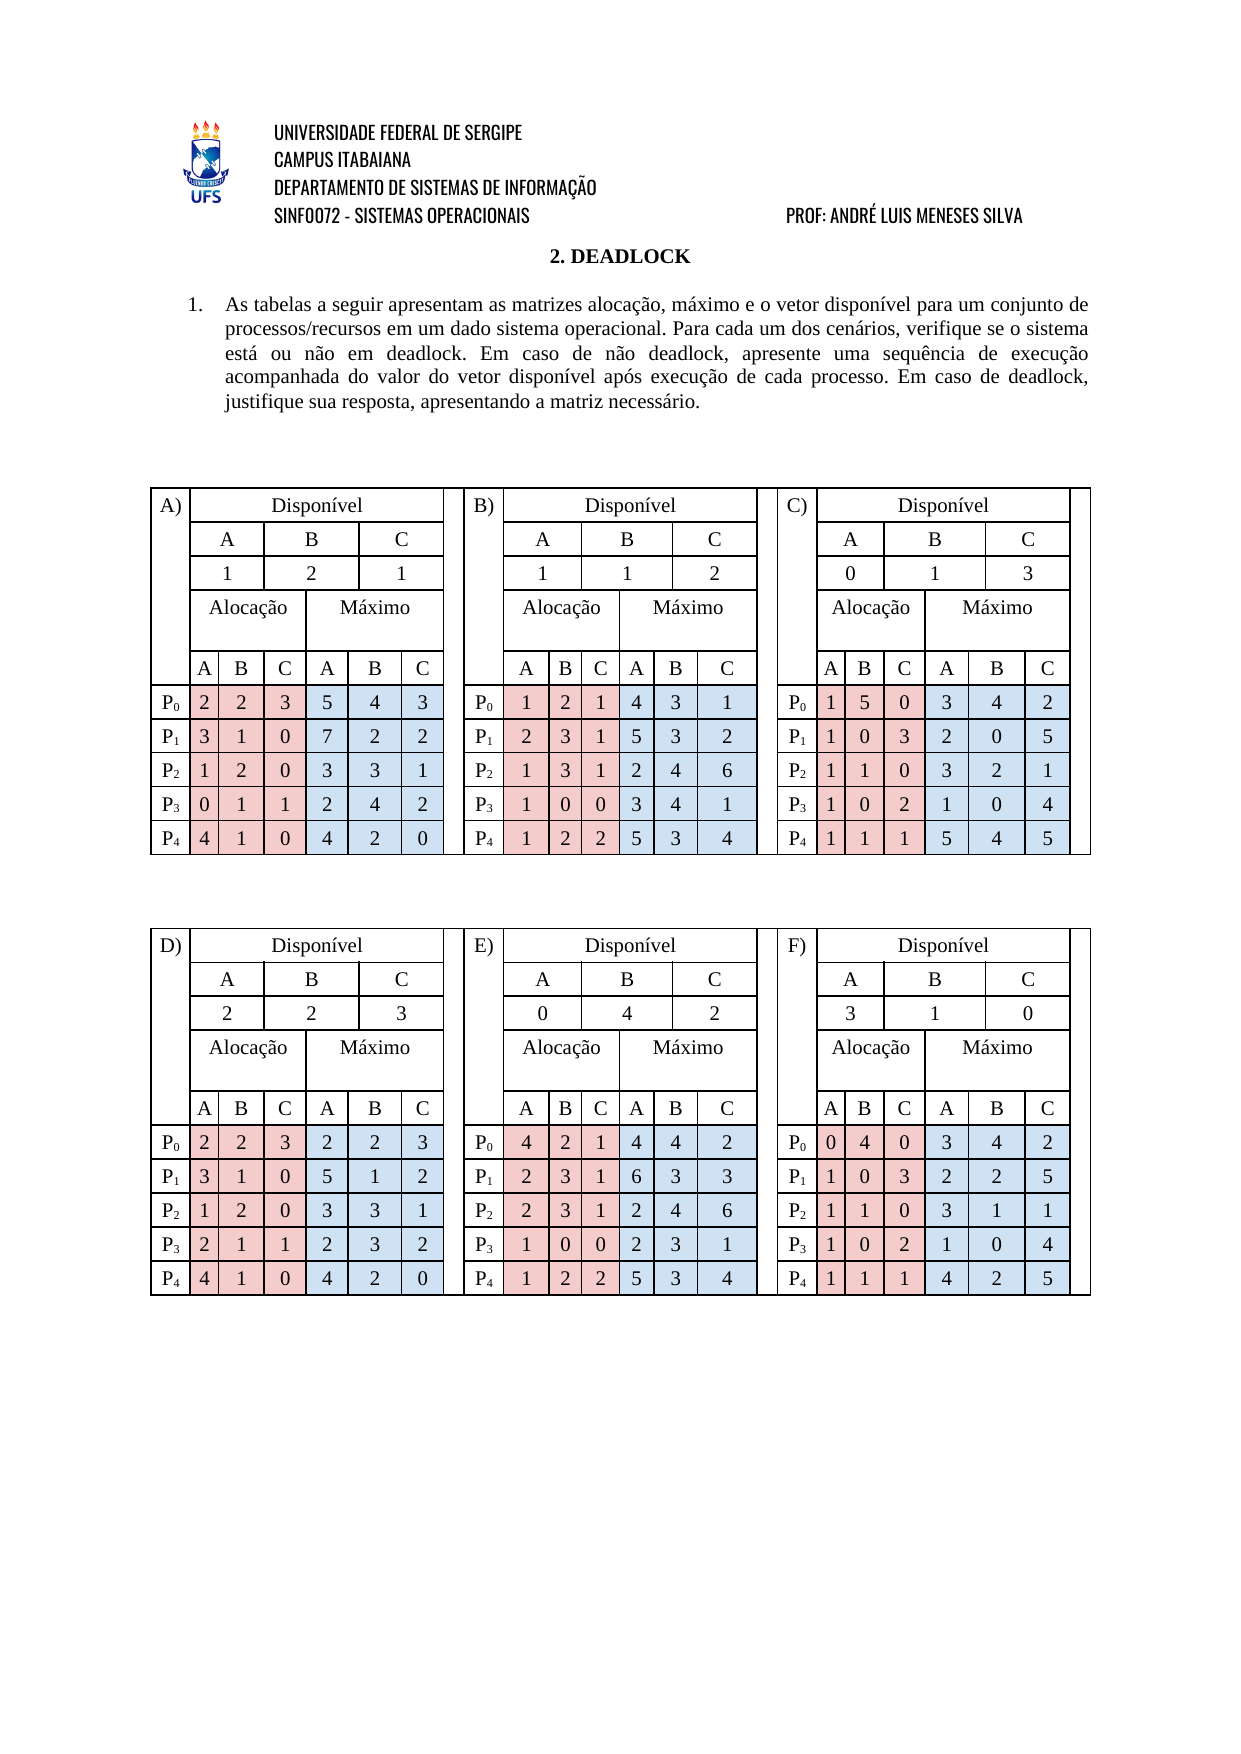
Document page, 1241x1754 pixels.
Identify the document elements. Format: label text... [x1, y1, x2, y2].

table_cell 1 [219, 1262, 263, 1294]
table_cell 2 [219, 753, 263, 786]
table_cell 6 [698, 753, 756, 786]
table_cell P3 [152, 787, 189, 820]
table_cell 0 [191, 787, 218, 820]
table_cell 2 [402, 787, 443, 820]
table_cell 2 [969, 1262, 1024, 1294]
table_cell 4 [620, 686, 653, 718]
table_cell 1 [582, 753, 619, 786]
table_cell 0 [402, 821, 443, 854]
table_cell 4 [191, 821, 218, 854]
table_cell 2 [402, 720, 443, 752]
table_cell B [550, 1092, 581, 1124]
table_cell 5 [1026, 720, 1069, 752]
table_cell 1 [191, 557, 263, 589]
table_cell B [885, 523, 985, 555]
table_cell C [885, 1092, 924, 1124]
table_cell 1 [926, 1228, 968, 1260]
table_cell P4 [778, 821, 816, 854]
table_cell 0 [818, 557, 883, 589]
table_cell Alocação [504, 591, 619, 650]
table_header Disponível [191, 929, 443, 961]
table_cell 3 [698, 1160, 756, 1192]
table_cell 2 [698, 1126, 756, 1158]
table_cell A [818, 523, 883, 555]
table_cell 3 [550, 1160, 581, 1192]
table_cell 1 [191, 1194, 218, 1226]
table_cell 0 [846, 1228, 883, 1260]
table_cell 2 [349, 1126, 401, 1158]
table_cell 2 [402, 1228, 443, 1260]
table_header [1071, 489, 1090, 854]
table_cell 1 [219, 787, 263, 820]
table_cell 2 [191, 686, 218, 718]
table_cell C [582, 652, 619, 684]
table_cell 0 [550, 787, 581, 820]
table_cell P3 [778, 1228, 816, 1260]
table_cell 4 [655, 1194, 697, 1226]
table_cell Máximo [620, 1031, 756, 1090]
table_cell B [655, 652, 697, 684]
table_cell C [265, 652, 305, 684]
table_cell 4 [620, 1126, 653, 1158]
picture [161, 117, 250, 206]
table_cell 2 [265, 997, 358, 1029]
table_cell B [219, 1092, 263, 1124]
table_cell 3 [349, 753, 401, 786]
table_cell 1 [582, 720, 619, 752]
table_cell 3 [926, 686, 968, 718]
table_cell A [818, 1092, 844, 1124]
table_cell 3 [550, 1194, 581, 1226]
table_cell 5 [846, 686, 883, 718]
table_cell P0 [465, 686, 503, 718]
table_cell Máximo [926, 1031, 1069, 1090]
table_cell 2 [698, 720, 756, 752]
table_cell P4 [152, 1262, 189, 1294]
table_cell 2 [1026, 686, 1069, 718]
table_header D) [152, 929, 189, 1124]
table_cell 1 [582, 1160, 619, 1192]
table_cell 3 [655, 686, 697, 718]
table_cell P3 [465, 1228, 503, 1260]
table_cell 2 [307, 1126, 347, 1158]
table_cell P4 [465, 1262, 503, 1294]
table_cell P3 [465, 787, 503, 820]
table_header B) [465, 489, 503, 684]
table_cell 1 [818, 1160, 844, 1192]
table_cell A [504, 652, 548, 684]
table_cell 4 [926, 1262, 968, 1294]
table_cell 2 [349, 720, 401, 752]
table_cell 2 [926, 720, 968, 752]
table_cell P4 [152, 821, 189, 854]
table_cell 1 [846, 753, 883, 786]
table_cell 3 [885, 720, 924, 752]
table_cell B [265, 963, 358, 995]
table_cell C [402, 652, 443, 684]
table_cell 5 [926, 821, 968, 854]
table_cell P1 [152, 1160, 189, 1192]
table_cell 4 [582, 997, 672, 1029]
table_cell C [1026, 1092, 1069, 1124]
table_cell 3 [307, 1194, 347, 1226]
table_cell P2 [152, 1194, 189, 1226]
table_cell 1 [360, 557, 443, 589]
table_header Disponível [818, 929, 1069, 961]
table_cell 2 [926, 1160, 968, 1192]
table_cell Alocação [818, 1031, 924, 1090]
table_cell A [620, 1092, 653, 1124]
table_cell P2 [778, 1194, 816, 1226]
table_cell 5 [1026, 1160, 1069, 1192]
table_cell P3 [152, 1228, 189, 1260]
table_cell 2 [219, 1194, 263, 1226]
table_cell 2 [620, 753, 653, 786]
table_cell 1 [969, 1194, 1024, 1226]
table_cell C [360, 523, 443, 555]
table_header F) [778, 929, 816, 1124]
table_cell B [969, 1092, 1024, 1124]
table_cell 0 [550, 1228, 581, 1260]
table_cell 1 [504, 686, 548, 718]
table_header [444, 489, 463, 854]
table_cell 3 [402, 686, 443, 718]
table_header A) [152, 489, 189, 684]
table_cell 2 [219, 686, 263, 718]
table_cell Alocação [504, 1031, 619, 1090]
table_cell 3 [265, 1126, 305, 1158]
table_cell 3 [550, 753, 581, 786]
table_cell 1 [818, 1262, 844, 1294]
table_cell C [582, 1092, 619, 1124]
table_cell 3 [550, 720, 581, 752]
table_cell 1 [265, 1228, 305, 1260]
table_cell 1 [349, 1160, 401, 1192]
table_cell 2 [582, 1262, 619, 1294]
table_header [1071, 929, 1090, 1294]
table_cell Alocação [818, 591, 924, 650]
table_cell 0 [885, 686, 924, 718]
table_cell 2 [265, 557, 358, 589]
table_cell 1 [1026, 1194, 1069, 1226]
table_cell 2 [191, 997, 263, 1029]
table_cell 5 [307, 1160, 347, 1192]
table_cell 0 [969, 720, 1024, 752]
table_cell 3 [191, 720, 218, 752]
table_cell 2 [307, 787, 347, 820]
table_header [758, 929, 777, 1294]
table_cell P1 [778, 720, 816, 752]
table_cell C [885, 652, 924, 684]
table_cell 1 [504, 821, 548, 854]
table_cell A [818, 652, 844, 684]
table_cell A [191, 523, 263, 555]
table_cell 3 [655, 720, 697, 752]
table_header E) [465, 929, 503, 1124]
table_cell 2 [219, 1126, 263, 1158]
table_cell P1 [465, 1160, 503, 1192]
table_cell 2 [673, 997, 756, 1029]
table_cell 3 [655, 821, 697, 854]
table_cell 2 [349, 1262, 401, 1294]
table_cell 1 [846, 1262, 883, 1294]
table_cell C [986, 523, 1069, 555]
table_cell C [698, 1092, 756, 1124]
table_cell A [620, 652, 653, 684]
table_cell 1 [504, 1262, 548, 1294]
table_cell 4 [969, 821, 1024, 854]
table_cell P4 [778, 1262, 816, 1294]
table_cell 3 [926, 1194, 968, 1226]
table_cell C [402, 1092, 443, 1124]
table_cell 4 [1026, 1228, 1069, 1260]
table_cell A [504, 523, 581, 555]
table_cell 0 [265, 1194, 305, 1226]
table_cell C [673, 963, 756, 995]
table_cell 1 [846, 821, 883, 854]
table_cell 1 [818, 686, 844, 718]
table_cell 0 [265, 1160, 305, 1192]
table_cell 1 [504, 1228, 548, 1260]
table_cell B [219, 652, 263, 684]
table_cell 5 [620, 1262, 653, 1294]
table_cell 3 [349, 1194, 401, 1226]
table_cell 1 [818, 1228, 844, 1260]
table_cell P1 [465, 720, 503, 752]
table_cell 0 [846, 1160, 883, 1192]
table_cell P0 [778, 686, 816, 718]
table_cell Máximo [926, 591, 1069, 650]
table_cell 1 [582, 686, 619, 718]
table_cell 0 [265, 720, 305, 752]
table_cell 5 [620, 720, 653, 752]
table_cell 1 [885, 1262, 924, 1294]
table_cell P2 [778, 753, 816, 786]
table_cell C [360, 963, 443, 995]
table_cell 3 [349, 1228, 401, 1260]
table_cell 0 [885, 1194, 924, 1226]
table_cell 3 [655, 1160, 697, 1192]
table_cell 3 [655, 1262, 697, 1294]
table_cell B [349, 652, 401, 684]
table_cell 0 [986, 997, 1069, 1029]
table_header Disponível [504, 929, 756, 961]
table_cell Máximo [307, 1031, 443, 1090]
table_cell B [349, 1092, 401, 1124]
table_cell A [818, 963, 883, 995]
table_cell 4 [307, 1262, 347, 1294]
table_cell 1 [402, 753, 443, 786]
table_cell P1 [778, 1160, 816, 1192]
table_cell 4 [969, 686, 1024, 718]
table_cell B [846, 652, 883, 684]
table_cell 0 [885, 753, 924, 786]
table_cell 1 [1026, 753, 1069, 786]
table_cell 4 [191, 1262, 218, 1294]
table_cell B [582, 523, 672, 555]
table_cell 7 [307, 720, 347, 752]
table_cell 0 [969, 787, 1024, 820]
table_cell 4 [969, 1126, 1024, 1158]
table_cell 1 [846, 1194, 883, 1226]
table_cell 0 [846, 787, 883, 820]
table_cell 3 [620, 787, 653, 820]
table_cell 1 [504, 753, 548, 786]
table_cell 2 [307, 1228, 347, 1260]
table_cell 0 [969, 1228, 1024, 1260]
table_cell 6 [620, 1160, 653, 1192]
table_cell P4 [465, 821, 503, 854]
table_cell 1 [818, 753, 844, 786]
table_cell P1 [152, 720, 189, 752]
table_cell 1 [885, 821, 924, 854]
table_cell 2 [550, 1262, 581, 1294]
table_cell A [307, 1092, 347, 1124]
table_cell B [969, 652, 1024, 684]
table_cell 4 [698, 821, 756, 854]
table_cell C [265, 1092, 305, 1124]
table_cell 1 [818, 787, 844, 820]
table_cell 1 [219, 821, 263, 854]
table_cell 4 [698, 1262, 756, 1294]
table_cell 1 [402, 1194, 443, 1226]
table_cell 2 [969, 1160, 1024, 1192]
table_header Disponível [818, 489, 1069, 521]
table_header Disponível [191, 489, 443, 521]
table_cell C [673, 523, 756, 555]
table_cell P2 [465, 753, 503, 786]
table_cell 4 [655, 753, 697, 786]
table_cell A [191, 652, 218, 684]
table_cell A [504, 1092, 548, 1124]
table_cell 3 [885, 1160, 924, 1192]
list As tabelas a seguir apresentam as matrizes alocação, máximo e o vetor disponível para um conjunto de processos/recursos em um dado sistema operacional. Para cada um dos cenários, verifique se o sistema está ou não em deadlock. Em caso de não deadlock, apresente uma sequência de execução acompanhada do valor do vetor disponível após execução de cada processo. Em caso de deadlock, justifique sua resposta, apresentando a matriz necessário. [187, 292, 1090, 413]
table_cell 4 [349, 686, 401, 718]
table_cell 1 [504, 787, 548, 820]
table_cell 4 [655, 787, 697, 820]
table_cell 2 [885, 1228, 924, 1260]
table_cell 3 [926, 753, 968, 786]
table_cell 2 [620, 1194, 653, 1226]
table_cell A [926, 652, 968, 684]
table_cell C [698, 652, 756, 684]
table_cell 2 [673, 557, 756, 589]
table_cell 1 [818, 1194, 844, 1226]
table_cell 4 [504, 1126, 548, 1158]
table_cell 3 [307, 753, 347, 786]
table_cell A [926, 1092, 968, 1124]
table_cell 5 [1026, 1262, 1069, 1294]
table_cell 2 [620, 1228, 653, 1260]
table_cell 1 [698, 686, 756, 718]
table_cell 2 [582, 821, 619, 854]
table_cell 2 [191, 1126, 218, 1158]
table_cell 1 [582, 1194, 619, 1226]
table_cell 3 [402, 1126, 443, 1158]
table_cell 3 [191, 1160, 218, 1192]
table_cell 4 [349, 787, 401, 820]
table_cell 1 [504, 557, 581, 589]
table_cell 1 [582, 557, 672, 589]
table_cell A [191, 1092, 218, 1124]
table_cell 1 [885, 997, 985, 1029]
table_cell 0 [582, 787, 619, 820]
table_cell 0 [265, 821, 305, 854]
table_cell 1 [818, 720, 844, 752]
table_cell 2 [550, 686, 581, 718]
table_cell 2 [1026, 1126, 1069, 1158]
table_cell B [846, 1092, 883, 1124]
table_cell 1 [219, 1228, 263, 1260]
table_cell 0 [402, 1262, 443, 1294]
table_header [444, 929, 463, 1294]
table_cell 5 [1026, 821, 1069, 854]
table_cell Máximo [307, 591, 443, 650]
table_cell 6 [698, 1194, 756, 1226]
table_cell 1 [219, 1160, 263, 1192]
table_cell 0 [504, 997, 581, 1029]
table_cell 1 [885, 557, 985, 589]
table_cell 4 [307, 821, 347, 854]
table_header [758, 489, 777, 854]
table_cell Máximo [620, 591, 756, 650]
table_cell 1 [265, 787, 305, 820]
table_cell 1 [582, 1126, 619, 1158]
table_cell 2 [969, 753, 1024, 786]
table_cell P0 [152, 1126, 189, 1158]
table_cell 2 [504, 1160, 548, 1192]
table_cell C [1026, 652, 1069, 684]
table_cell 2 [349, 821, 401, 854]
table_cell 1 [698, 787, 756, 820]
table_cell 4 [655, 1126, 697, 1158]
table_cell 1 [191, 753, 218, 786]
table_cell 0 [885, 1126, 924, 1158]
table_cell 3 [265, 686, 305, 718]
table_cell 2 [550, 821, 581, 854]
table_header C) [778, 489, 816, 684]
table_cell 3 [655, 1228, 697, 1260]
table_cell P0 [778, 1126, 816, 1158]
table_cell 0 [265, 1262, 305, 1294]
table_cell 2 [504, 720, 548, 752]
table_header Disponível [504, 489, 756, 521]
table_cell 2 [191, 1228, 218, 1260]
table_cell C [986, 963, 1069, 995]
table_cell 2 [550, 1126, 581, 1158]
table_cell 1 [818, 821, 844, 854]
table_cell 2 [402, 1160, 443, 1192]
table_cell P2 [152, 753, 189, 786]
table_cell B [582, 963, 672, 995]
table_cell A [307, 652, 347, 684]
table_cell 1 [698, 1228, 756, 1260]
table_cell 4 [846, 1126, 883, 1158]
table_cell Alocação [191, 591, 305, 650]
table_cell 2 [885, 787, 924, 820]
table_cell B [655, 1092, 697, 1124]
table_cell A [191, 963, 263, 995]
table_cell 3 [360, 997, 443, 1029]
table_cell 0 [846, 720, 883, 752]
table_cell B [885, 963, 985, 995]
table_cell Alocação [191, 1031, 305, 1090]
table_cell 5 [620, 821, 653, 854]
table_cell 0 [818, 1126, 844, 1158]
table_cell P3 [778, 787, 816, 820]
table_cell 1 [219, 720, 263, 752]
table_cell 1 [926, 787, 968, 820]
table_cell 3 [986, 557, 1069, 589]
table_cell P0 [152, 686, 189, 718]
table_cell 5 [307, 686, 347, 718]
table_cell P0 [465, 1126, 503, 1158]
table_cell B [550, 652, 581, 684]
table_cell P2 [465, 1194, 503, 1226]
table_cell 3 [926, 1126, 968, 1158]
table_cell B [265, 523, 358, 555]
text 2. DEADLOCK [150, 244, 1090, 268]
table_cell 0 [582, 1228, 619, 1260]
table_cell 2 [504, 1194, 548, 1226]
table_cell 4 [1026, 787, 1069, 820]
table_cell 0 [265, 753, 305, 786]
table_cell 3 [818, 997, 883, 1029]
table_cell A [504, 963, 581, 995]
